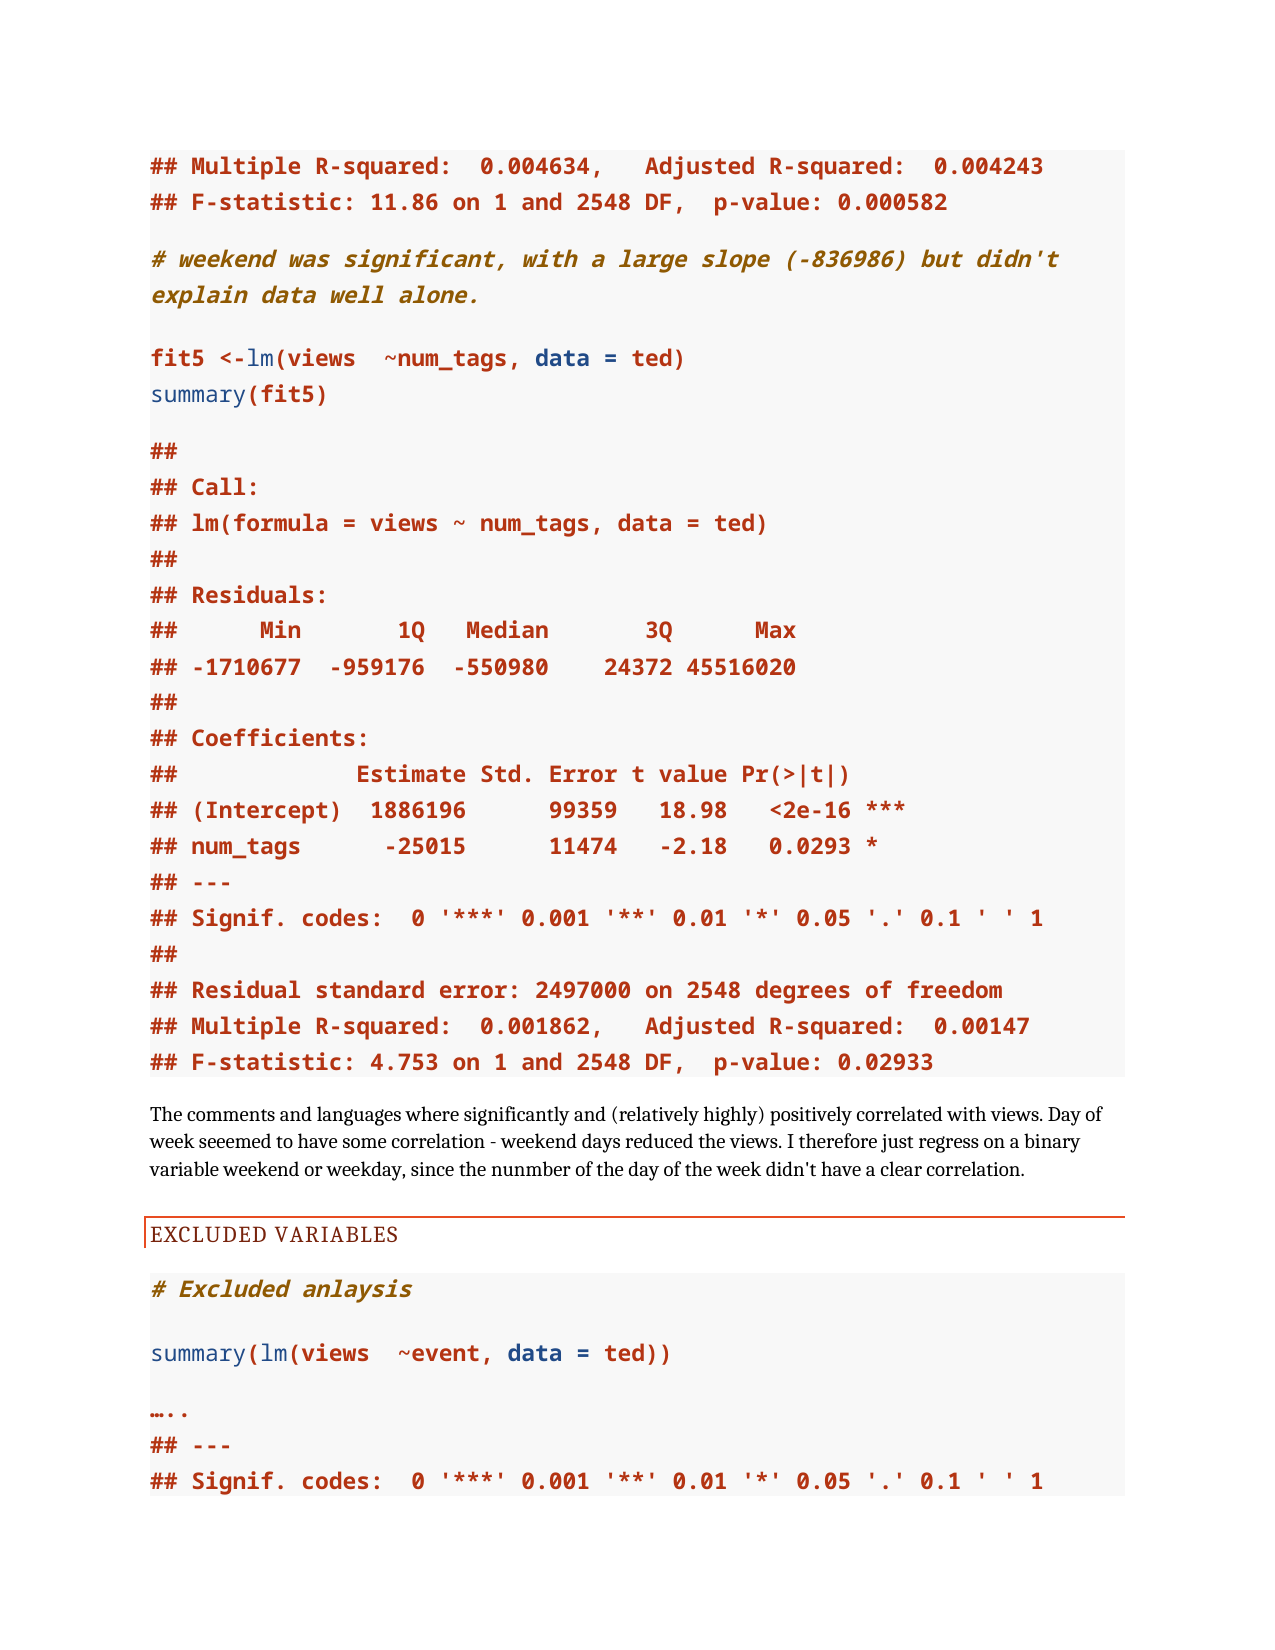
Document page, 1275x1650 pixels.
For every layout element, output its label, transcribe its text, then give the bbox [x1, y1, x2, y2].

text The comments and languages where significantly and (relatively highly) positively correlated with views. Day of week seeemed to have some correlation - weekend days reduced the views. I therefore just regress on a binary variable weekend or weekday, since the nunmber of the day of the week didn't have a clear correlation. [150, 1102, 1125, 1181]
text # Excluded anlaysis summary(lm(views ~event, data = ted)) [150, 1273, 1125, 1368]
text # weekend was significant, with a large slope (-836986) but didn't explain data well alone. fit5 <-lm(views ~num_tags, data = ted) summary(fit5) [150, 243, 1125, 409]
subtitle Excluded Variables [146, 1218, 1125, 1248]
text ## ## Call: ## lm(formula = views ~ num_tags, data = ted) ## ## Residuals: ## Min 1Q Median 3Q Max ## -1710677 -959176 -550980 24372 45516020 ## ## Coefficients: ## Estimate Std. Error t value Pr(>|t|) ## (Intercept) 1886196 99359 18.98 <2e-16 *** ## num_tags -25015 11474 -2.18 0.0293 * ## --- ## Signif. codes: 0 '***' 0.001 '**' 0.01 '*' 0.05 '.' 0.1 ' ' 1 ## ## Residual standard error: 2497000 on 2548 degrees of freedom ## Multiple R-squared: 0.001862, Adjusted R-squared: 0.00147 ## F-statistic: 4.753 on 1 and 2548 DF, p-value: 0.02933 [150, 435, 1125, 1077]
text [150, 1393, 1125, 1496]
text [150, 150, 1125, 217]
